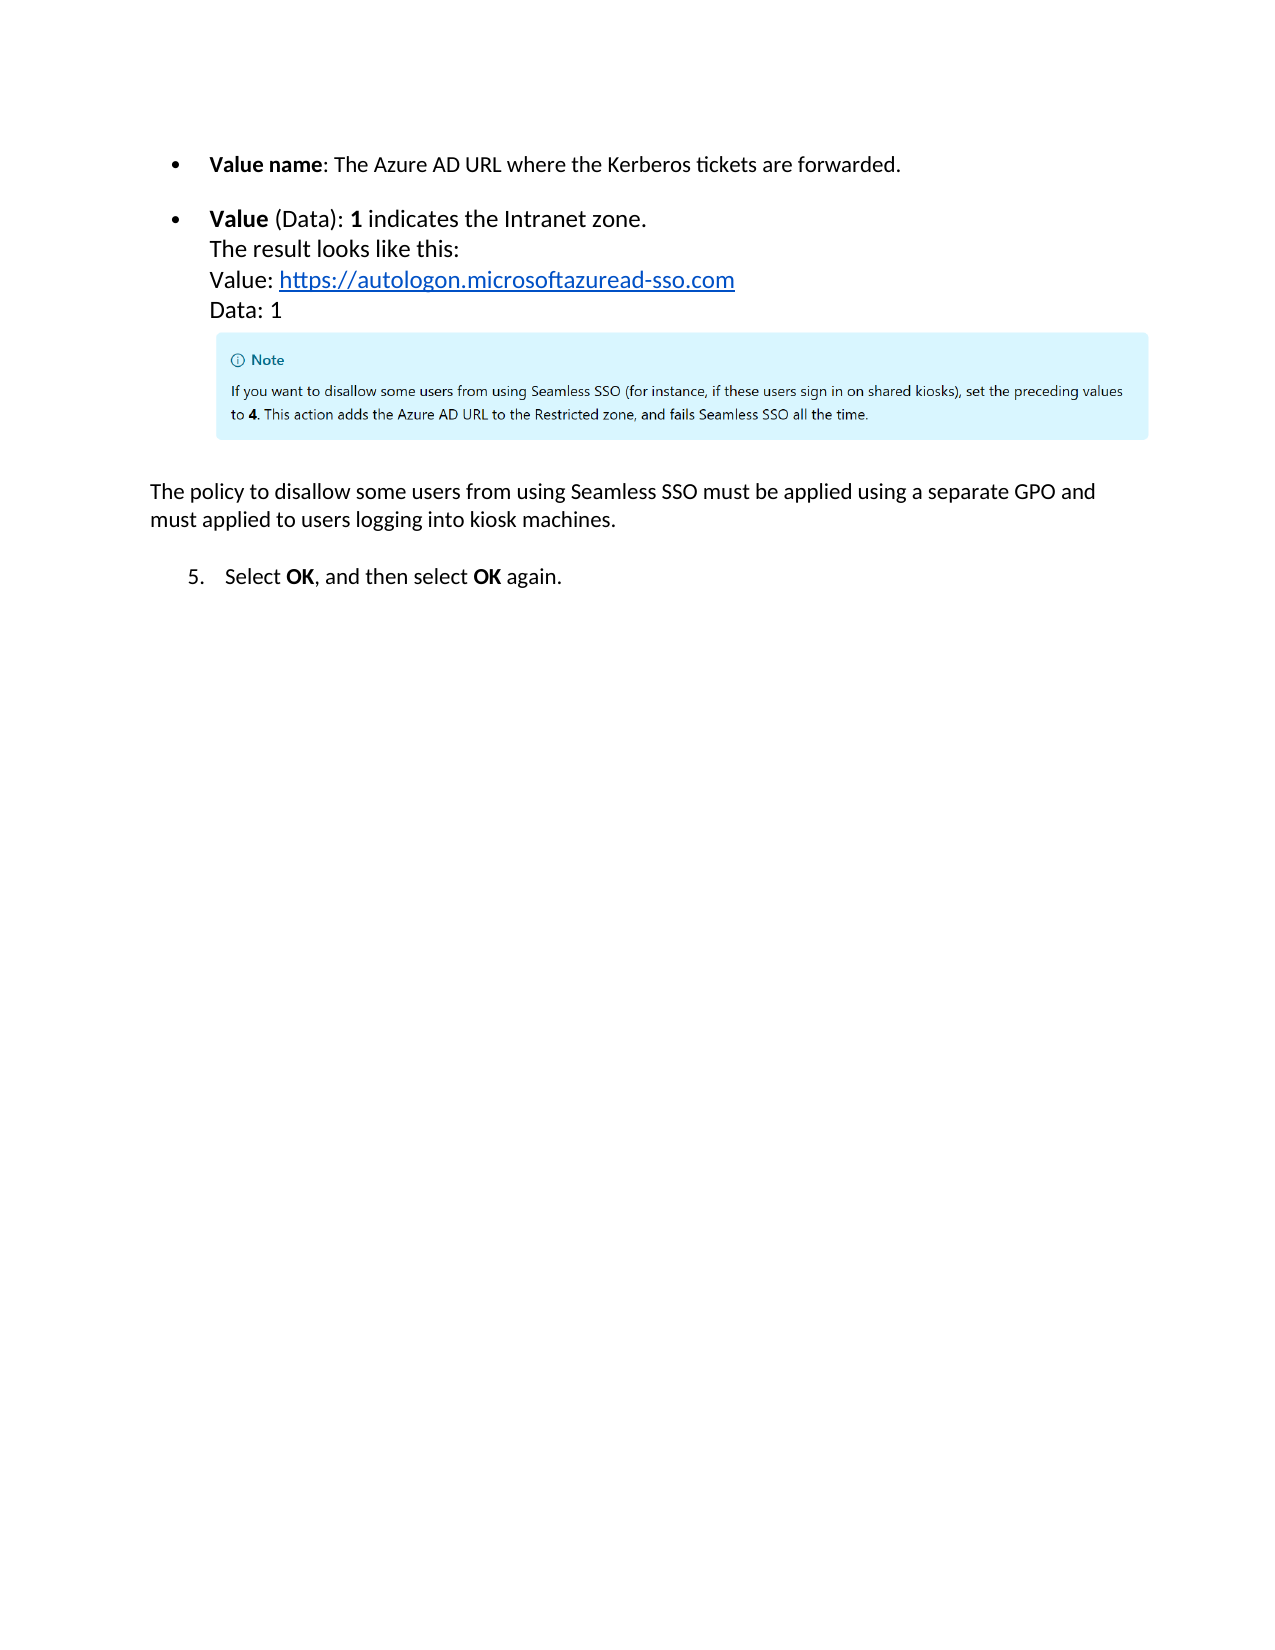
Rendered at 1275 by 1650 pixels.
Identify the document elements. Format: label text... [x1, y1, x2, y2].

text Value: https://autologon.microsoftazuread-sso.com [209, 264, 1125, 294]
list Select OK, and then select OK again. [187, 562, 1125, 590]
text Data: 1 [209, 294, 1125, 325]
picture [209, 325, 1158, 448]
list Value name: The Azure AD URL where the Kerberos tickets are forwarded. [172, 150, 1125, 178]
text The result looks like this: [209, 233, 1125, 264]
text The policy to disallow some users from using Seamless SSO must be applied using a separate GPO and must applied to users logging into kiosk machines. [150, 477, 1125, 533]
list Value (Data): 1 indicates the Intranet zone. [172, 203, 1125, 233]
